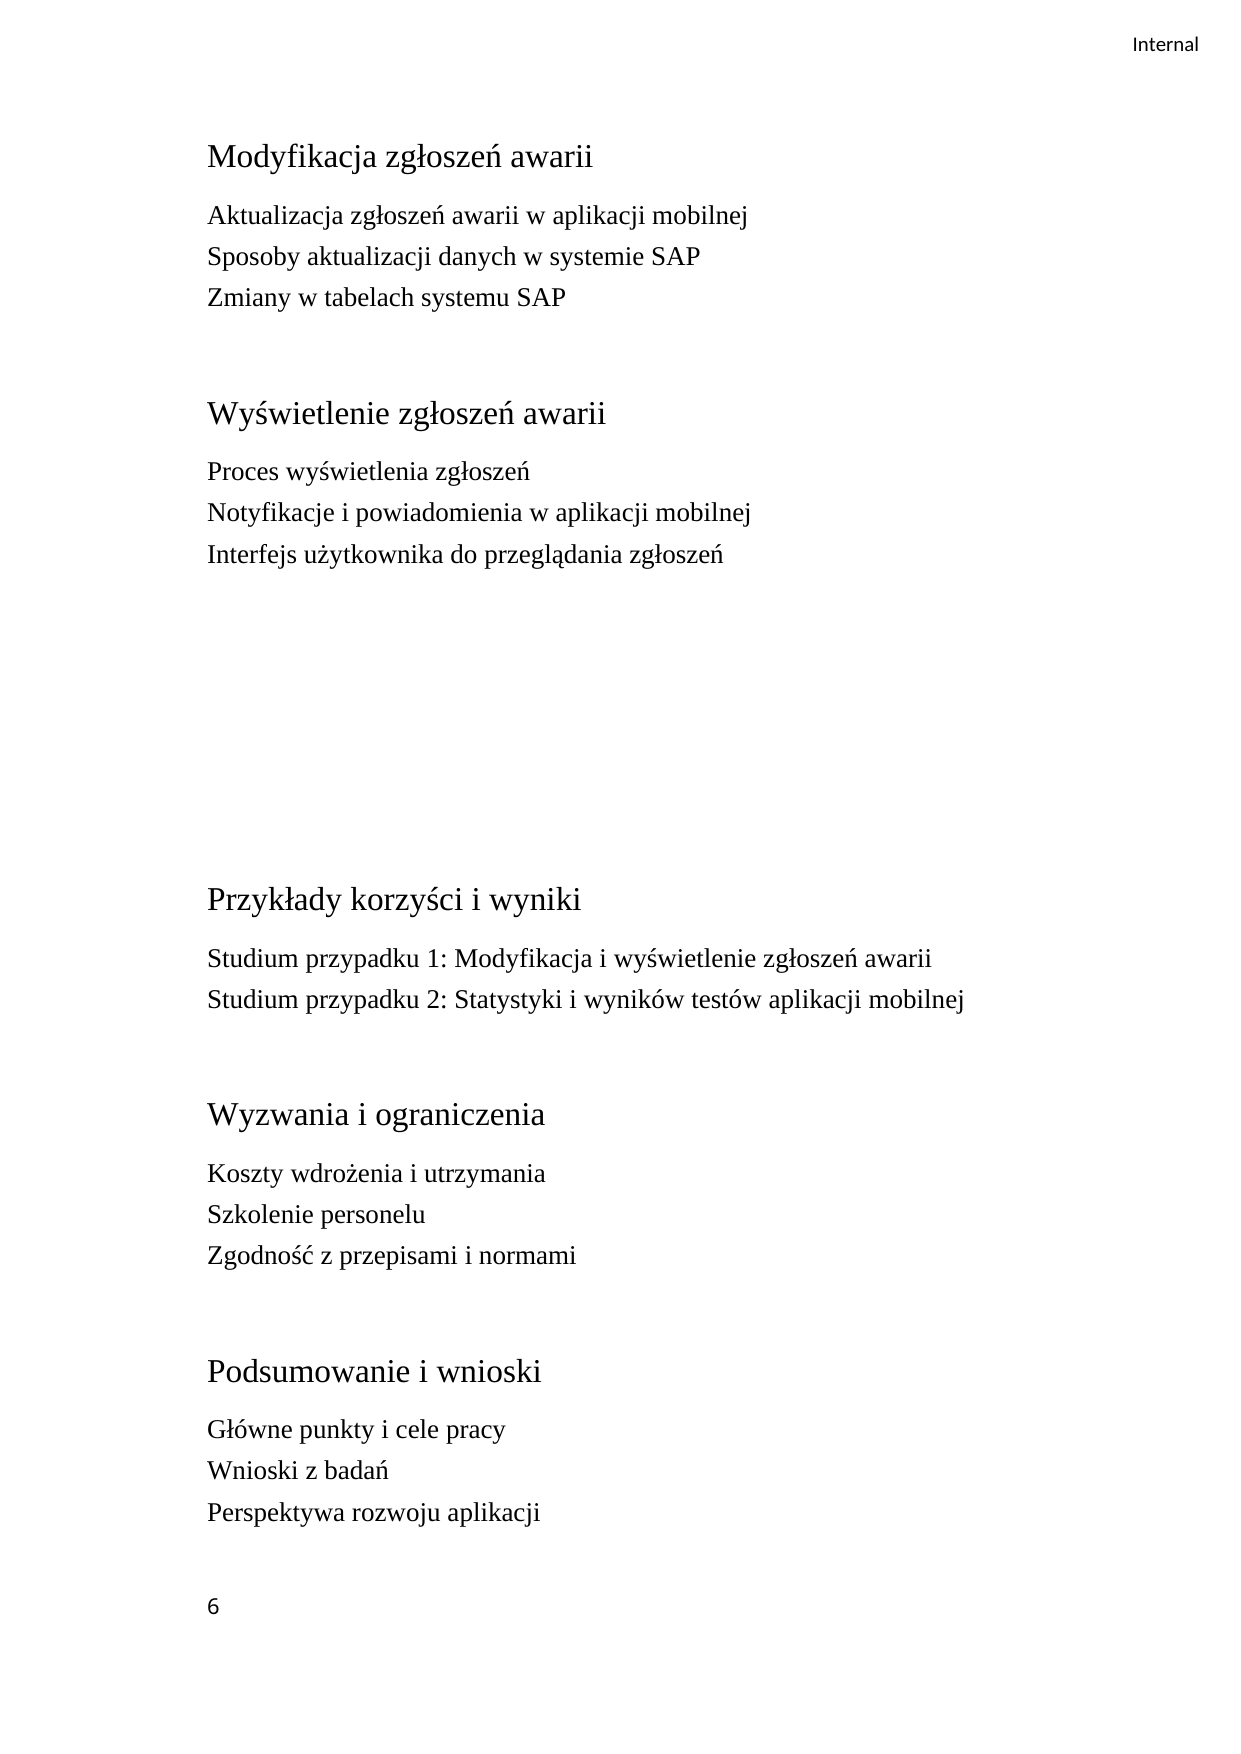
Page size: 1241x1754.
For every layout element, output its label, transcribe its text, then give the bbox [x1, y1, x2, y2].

subtitle Wyświetlenie zgłoszeń awarii [207, 380, 1033, 445]
subtitle Wyzwania i ograniczenia [207, 1081, 1033, 1146]
subtitle Proces wyświetlenia zgłoszeń [207, 454, 1033, 487]
subtitle Modyfikacja zgłoszeń awarii [207, 123, 1033, 188]
subtitle Sposoby aktualizacji danych w systemie SAP [207, 239, 1033, 272]
subtitle Interfejs użytkownika do przeglądania zgłoszeń [207, 537, 1033, 569]
subtitle Perspektywa rozwoju aplikacji [207, 1495, 1033, 1527]
subtitle Przykłady korzyści i wyniki [207, 866, 1033, 931]
subtitle Szkolenie personelu [207, 1197, 1033, 1230]
subtitle Podsumowanie i wnioski [207, 1338, 1033, 1403]
subtitle Główne punkty i cele pracy [207, 1412, 1033, 1445]
subtitle Wnioski z badań [207, 1454, 1033, 1486]
subtitle Aktualizacja zgłoszeń awarii w aplikacji mobilnej [207, 198, 1033, 231]
subtitle Zgodność z przepisami i normami [207, 1239, 1033, 1271]
subtitle Studium przypadku 2: Statystyki i wyników testów aplikacji mobilnej [207, 982, 1033, 1015]
subtitle Koszty wdrożenia i utrzymania [207, 1156, 1033, 1189]
subtitle Notyfikacje i powiadomienia w aplikacji mobilnej [207, 496, 1033, 528]
subtitle Studium przypadku 1: Modyfikacja i wyświetlenie zgłoszeń awarii [207, 941, 1033, 974]
subtitle Zmiany w tabelach systemu SAP [207, 281, 1033, 313]
